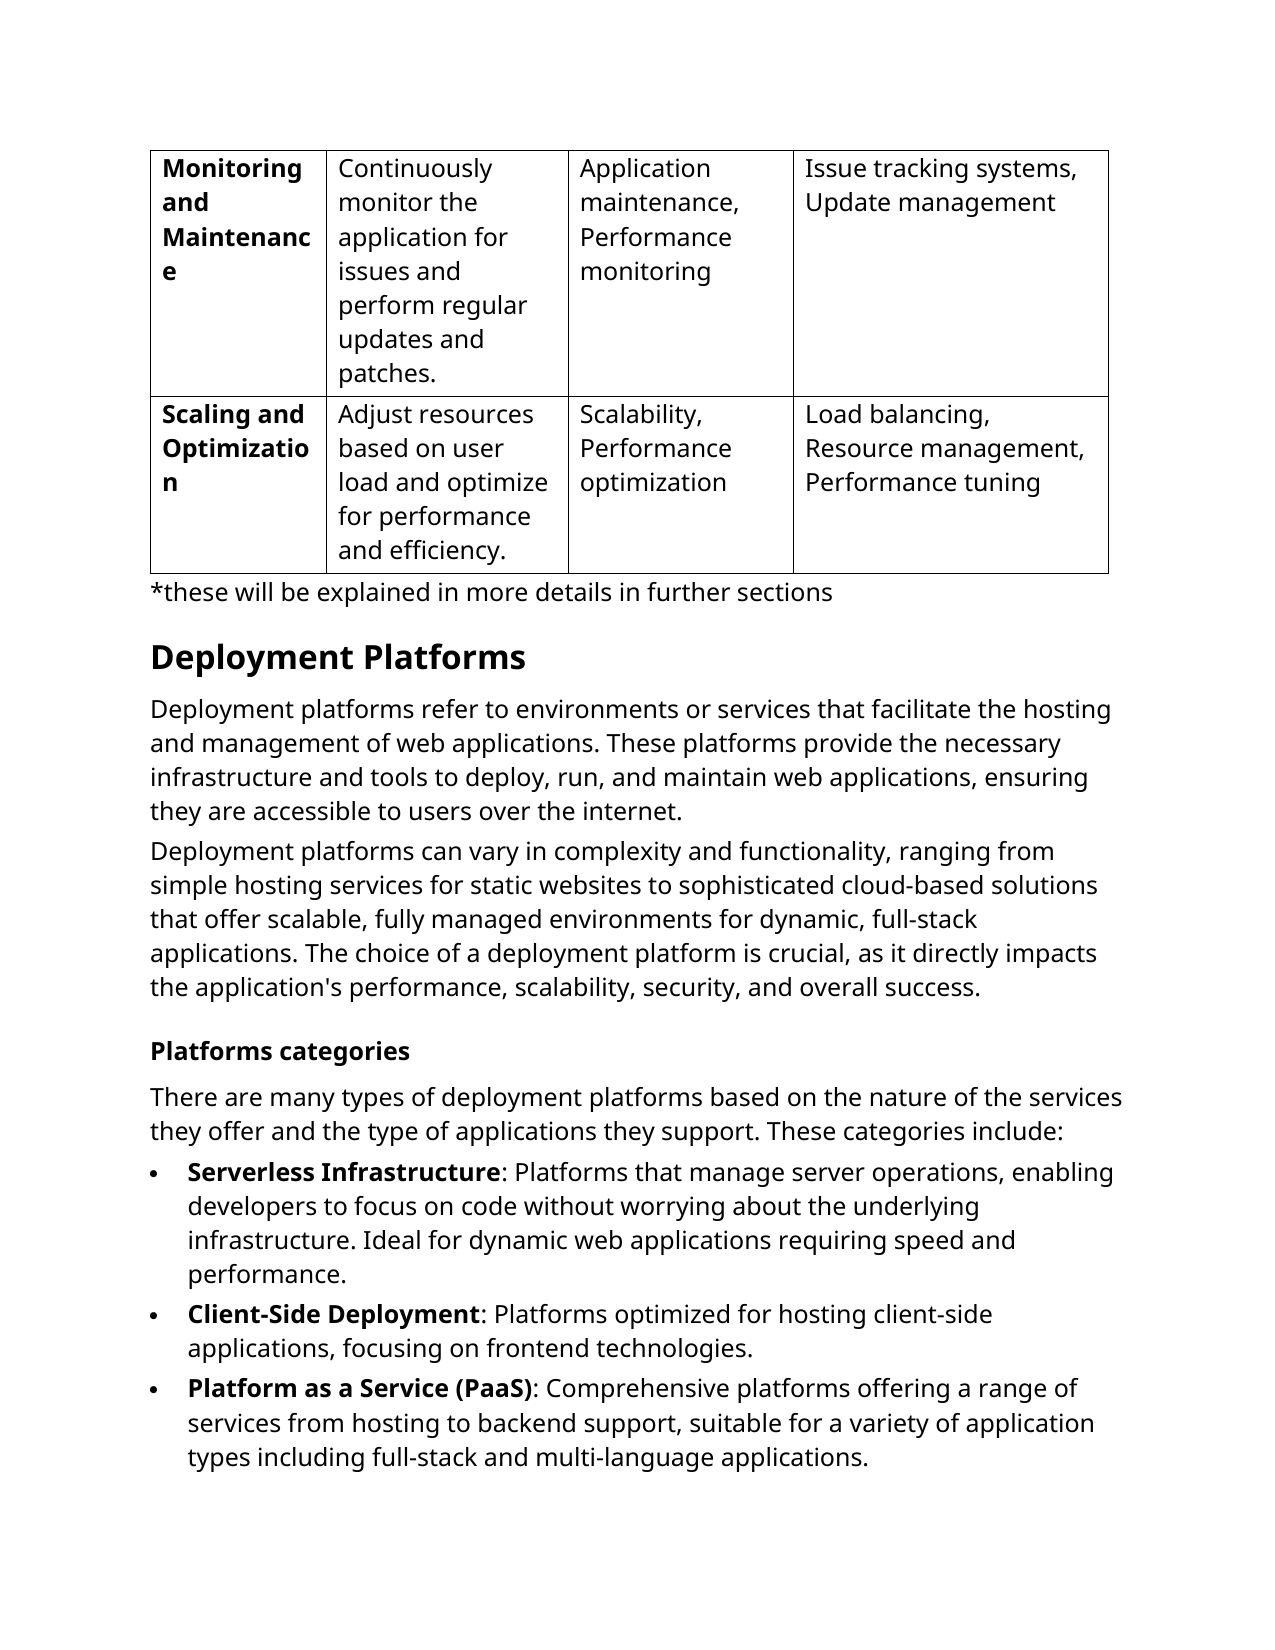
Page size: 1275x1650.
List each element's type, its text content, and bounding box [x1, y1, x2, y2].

table_cell Continuously monitor the application for issues and perform regular updates and patches. [327, 151, 568, 396]
table_cell Application maintenance, Performance monitoring [569, 151, 793, 396]
list Serverless Infrastructure: Platforms that manage server operations, enabling developers to focus on code without worrying about the underlying infrastructure. Ideal for dynamic web applications requiring speed and performance. [150, 1154, 1125, 1291]
text There are many types of deployment platforms based on the nature of the services they offer and the type of applications they support. These categories include: [150, 1080, 1125, 1148]
table_cell Adjust resources based on user load and optimize for performance and efficiency. [327, 397, 568, 573]
text Deployment platforms can vary in complexity and functionality, ranging from simple hosting services for static websites to sophisticated cloud-based solutions that offer scalable, fully managed environments for dynamic, full-stack applications. The choice of a deployment platform is crucial, as it directly impacts the application's performance, scalability, security, and overall success. [150, 834, 1125, 1004]
table_cell Scaling and Optimization [151, 397, 326, 573]
text Deployment platforms refer to environments or services that facilitate the hosting and management of web applications. These platforms provide the necessary infrastructure and tools to deploy, run, and maintain web applications, ensuring they are accessible to users over the internet. [150, 691, 1125, 828]
table_cell Issue tracking systems, Update management [794, 151, 1108, 396]
subtitle Platforms categories [150, 1033, 1125, 1067]
table_cell Monitoring and Maintenance [151, 151, 326, 396]
table_cell Scalability, Performance optimization [569, 397, 793, 573]
text *these will be explained in more details in further sections [150, 574, 1125, 608]
subtitle Deployment Platforms [150, 633, 1125, 679]
list Client-Side Deployment: Platforms optimized for hosting client-side applications, focusing on frontend technologies. [150, 1297, 1125, 1365]
list Platform as a Service (PaaS): Comprehensive platforms offering a range of services from hosting to backend support, suitable for a variety of application types including full-stack and multi-language applications. [150, 1371, 1125, 1473]
table_cell Load balancing, Resource management, Performance tuning [794, 397, 1108, 573]
